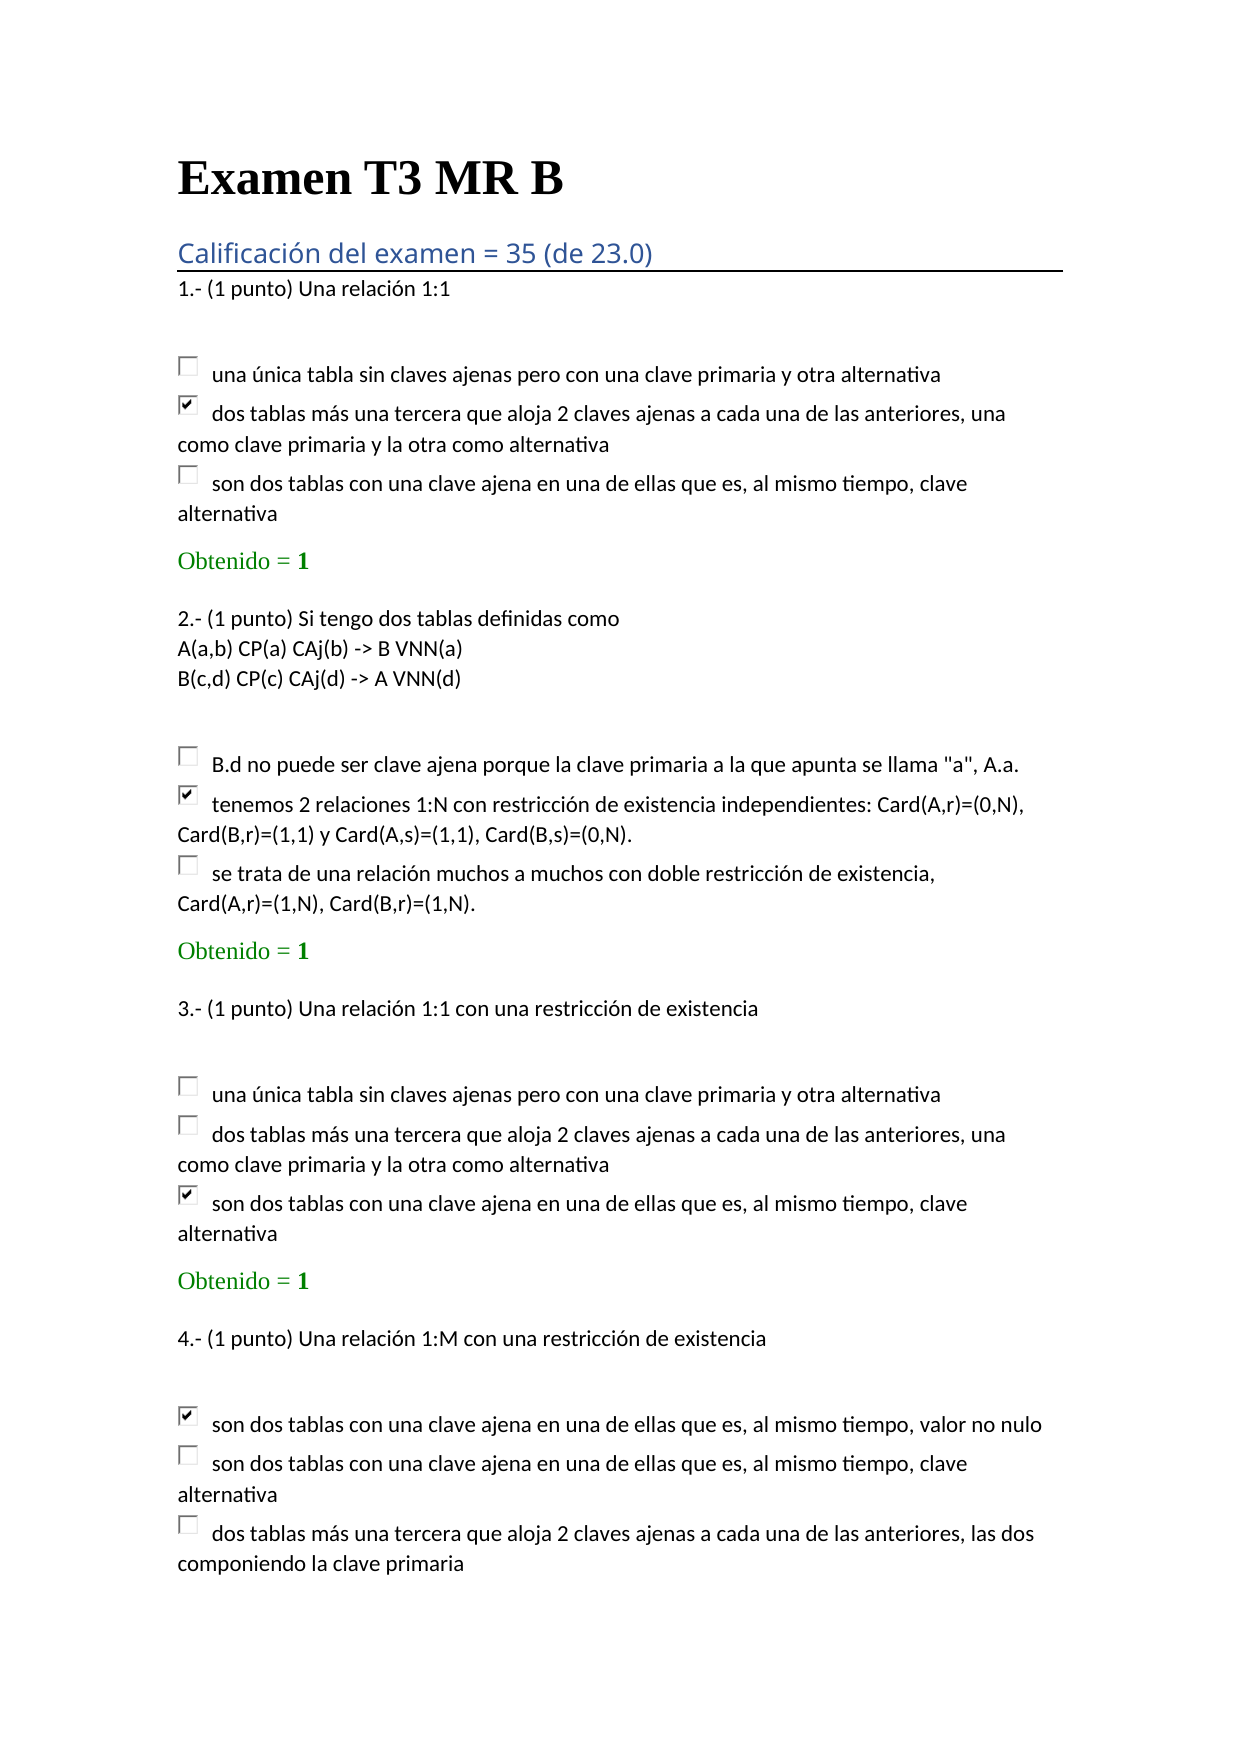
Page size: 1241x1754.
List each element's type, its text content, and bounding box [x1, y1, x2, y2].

text 4.- (1 punto) Una relación 1:M con una restricción de existencia [177, 1324, 1063, 1352]
text B.d no puede ser clave ajena porque la clave primaria a la que apunta se llama "a", A.a. tenemos 2 relaciones 1:N con restricción de existencia independientes: Card(A,r)=(0,N), Card(B,r)=(1,1) y Card(A,s)=(1,1), Card(B,s)=(0,N). se trata de una relación muchos a muchos con doble restricción de existencia, Card(A,r)=(1,N), Card(B,r)=(1,N). [177, 711, 1063, 917]
text una única tabla sin claves ajenas pero con una clave primaria y otra alternativa dos tablas más una tercera que aloja 2 claves ajenas a cada una de las anteriores, una como clave primaria y la otra como alternativa son dos tablas con una clave ajena en una de ellas que es, al mismo tiempo, clave alternativa [177, 1041, 1063, 1247]
text una única tabla sin claves ajenas pero con una clave primaria y otra alternativa dos tablas más una tercera que aloja 2 claves ajenas a cada una de las anteriores, una como clave primaria y la otra como alternativa son dos tablas con una clave ajena en una de ellas que es, al mismo tiempo, clave alternativa [177, 321, 1063, 527]
subtitle Calificación del examen = 35 (de 23.0) [177, 234, 1063, 270]
text Obtenido = 1 [177, 936, 1063, 965]
subtitle Examen T3 MR B [177, 148, 1063, 205]
text 3.- (1 punto) Una relación 1:1 con una restricción de existencia [177, 994, 1063, 1022]
text Obtenido = 1 [177, 1266, 1063, 1295]
text Obtenido = 1 [177, 546, 1063, 575]
text 1.- (1 punto) Una relación 1:1 [177, 274, 1063, 302]
text 2.- (1 punto) Si tengo dos tablas definidas como A(a,b) CP(a) CAj(b) -> B VNN(a) B(c,d) CP(c) CAj(d) -> A VNN(d) [177, 604, 1063, 692]
text son dos tablas con una clave ajena en una de ellas que es, al mismo tiempo, valor no nulo son dos tablas con una clave ajena en una de ellas que es, al mismo tiempo, clave alternativa dos tablas más una tercera que aloja 2 claves ajenas a cada una de las anteriores, las dos componiendo la clave primaria [177, 1371, 1063, 1577]
